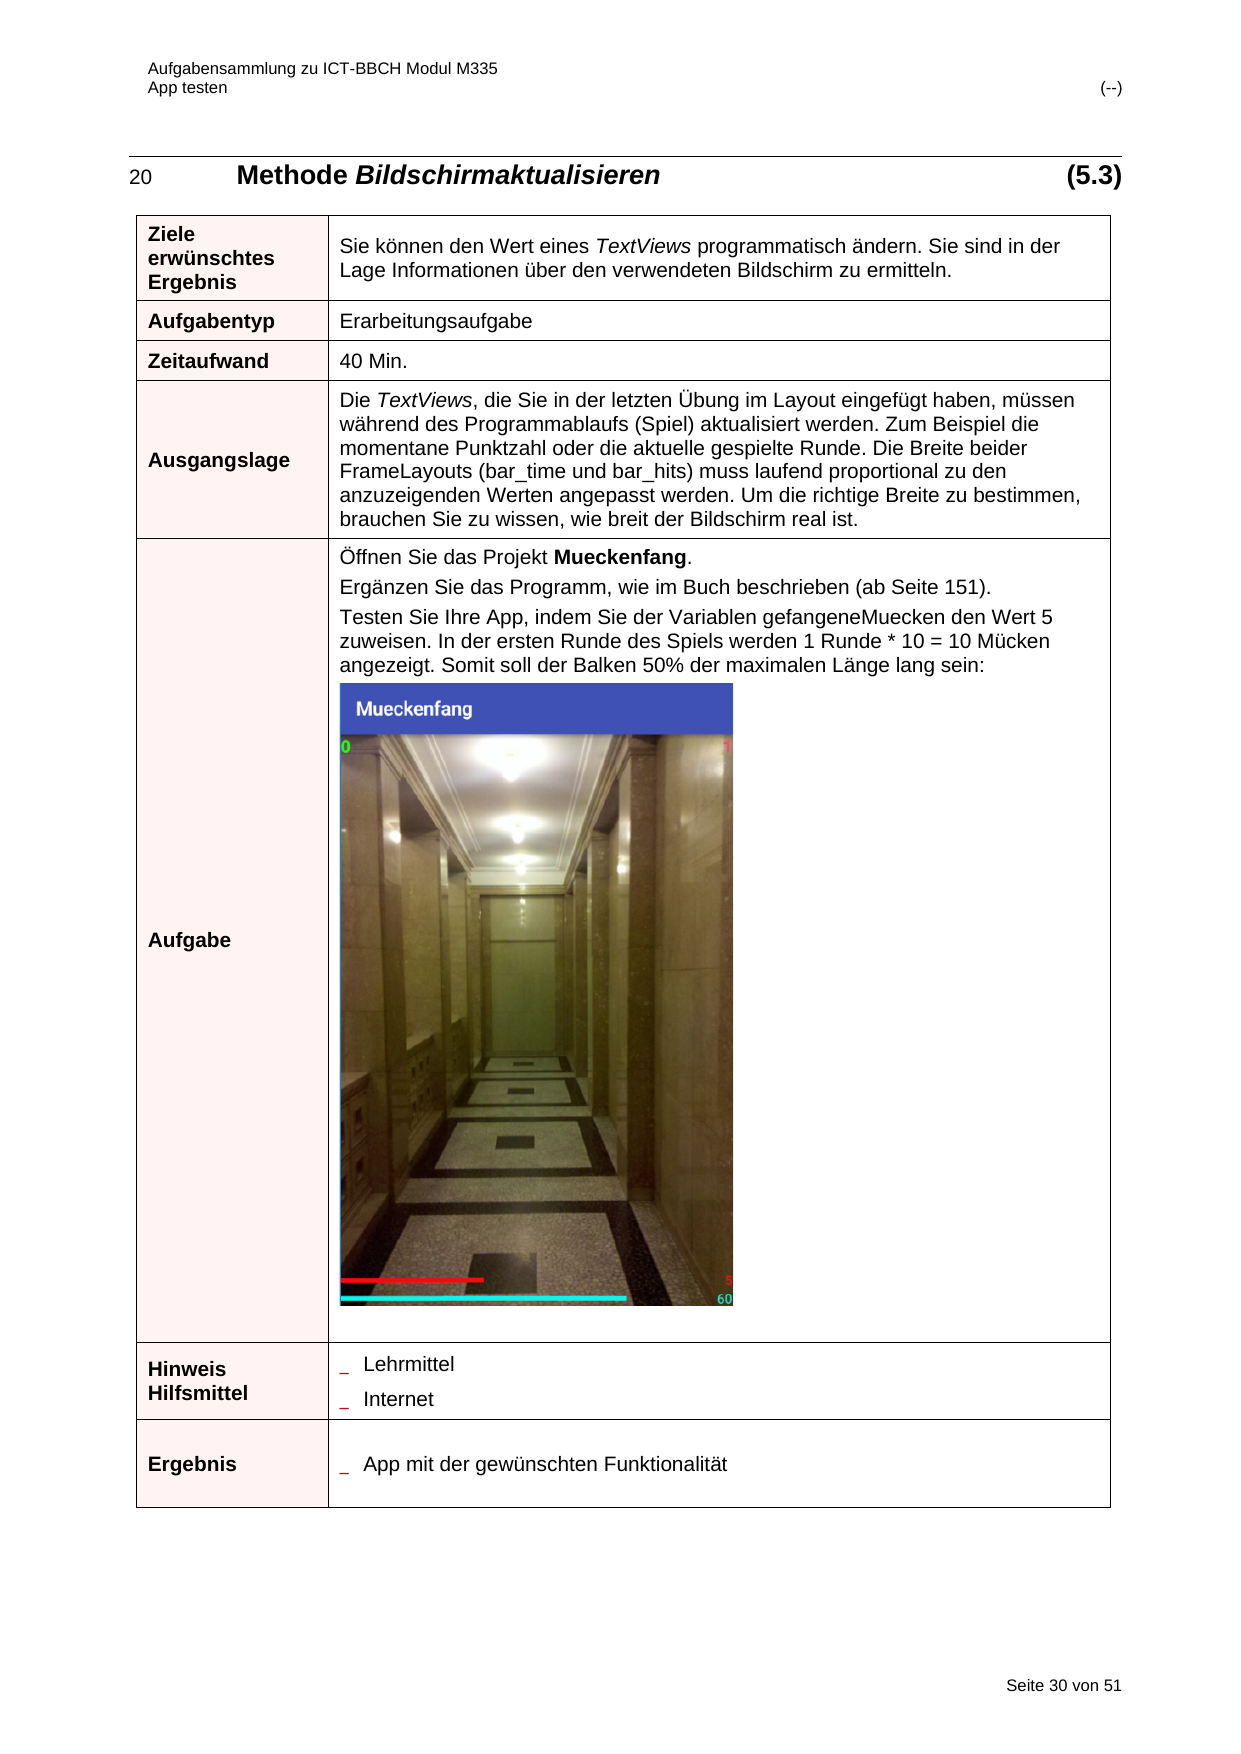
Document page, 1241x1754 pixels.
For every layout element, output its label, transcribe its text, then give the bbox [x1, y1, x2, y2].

table_header Ziele erwünschtes Ergebnis [137, 216, 328, 300]
table_cell Ergebnis [137, 1420, 328, 1507]
table_cell 40 Min. [329, 341, 1110, 380]
table_cell Aufgabentyp [137, 301, 328, 340]
table_cell Hinweis Hilfsmittel [137, 1343, 328, 1419]
table_cell Ausgangslage [137, 381, 328, 537]
subtitle Methode Bildschirmaktualisieren (5.3) [129, 157, 1122, 190]
table_cell Aufgabe [137, 539, 328, 1342]
table_cell Lehrmittel Internet [329, 1343, 1110, 1419]
table_cell Die TextViews, die Sie in der letzten Übung im Layout eingefügt haben, müssen während des Programmablaufs (Spiel) aktualisiert werden. Zum Beispiel die momentane Punktzahl oder die aktuelle gespielte Runde. Die Breite beider FrameLayouts (bar_time und bar_hits) muss laufend proportional zu den anzuzeigenden Werten angepasst werden. Um die richtige Breite zu bestimmen, brauchen Sie zu wissen, wie breit der Bildschirm real ist. [329, 381, 1110, 537]
table_cell App mit der gewünschten Funktionalität [329, 1420, 1110, 1507]
table_cell Zeitaufwand [137, 341, 328, 380]
table_header Sie können den Wert eines TextViews programmatisch ändern. Sie sind in der Lage Informationen über den verwendeten Bildschirm zu ermitteln. [329, 216, 1110, 300]
table_cell Erarbeitungsaufgabe [329, 301, 1110, 340]
table_cell Öffnen Sie das Projekt Mueckenfang. Ergänzen Sie das Programm, wie im Buch beschrieben (ab Seite 151). Testen Sie Ihre App, indem Sie der Variablen gefangeneMuecken den Wert 5 zuweisen. In der ersten Runde des Spiels werden 1 Runde * 10 = 10 Mücken angezeigt. Somit soll der Balken 50% der maximalen Länge lang sein: [329, 539, 1110, 1342]
picture [339, 683, 734, 1306]
